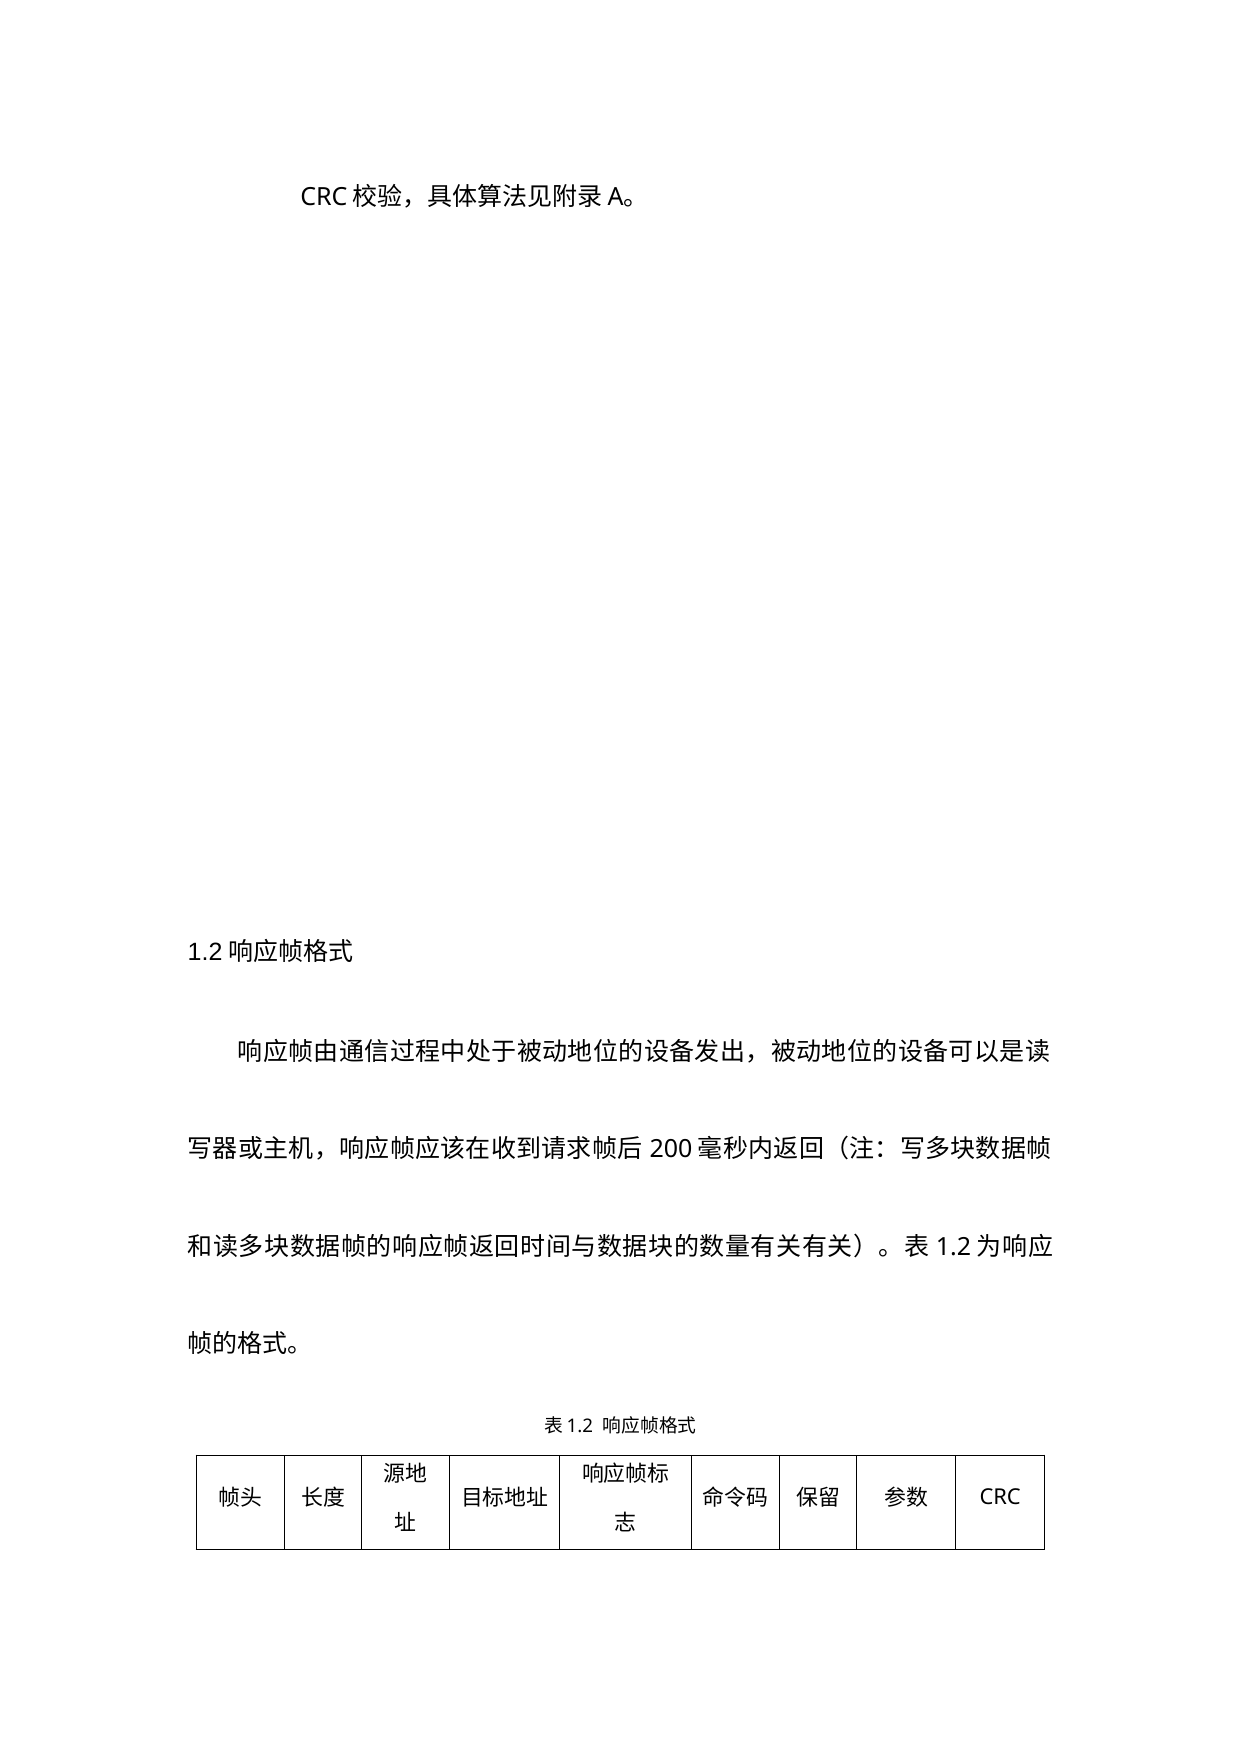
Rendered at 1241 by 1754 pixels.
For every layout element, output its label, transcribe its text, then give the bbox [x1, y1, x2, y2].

table_header 源地址 [362, 1456, 449, 1549]
table_header 长度 [285, 1456, 361, 1549]
table_header CRC [956, 1456, 1044, 1549]
table_header 参数 [857, 1456, 955, 1549]
table_header 帧头 [197, 1456, 284, 1549]
table_header 响应帧标志 [560, 1456, 691, 1549]
text 表1.2 响应帧格式 [187, 1408, 1053, 1441]
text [238, 162, 1053, 227]
table_header 保留 [780, 1456, 856, 1549]
table_header 命令码 [692, 1456, 779, 1549]
table_header 目标地址 [450, 1456, 559, 1549]
text 响应帧由通信过程中处于被动地位的设备发出，被动地位的设备可以是读写器或主机，响应帧应该在收到请求帧后200毫秒内返回（注：写多块数据帧和读多块数据帧的响应帧返回时间与数据块的数量有关有关）。表1.2为响应帧的格式。 [187, 1017, 1053, 1374]
text 1.2 响应帧格式 [187, 917, 1053, 982]
